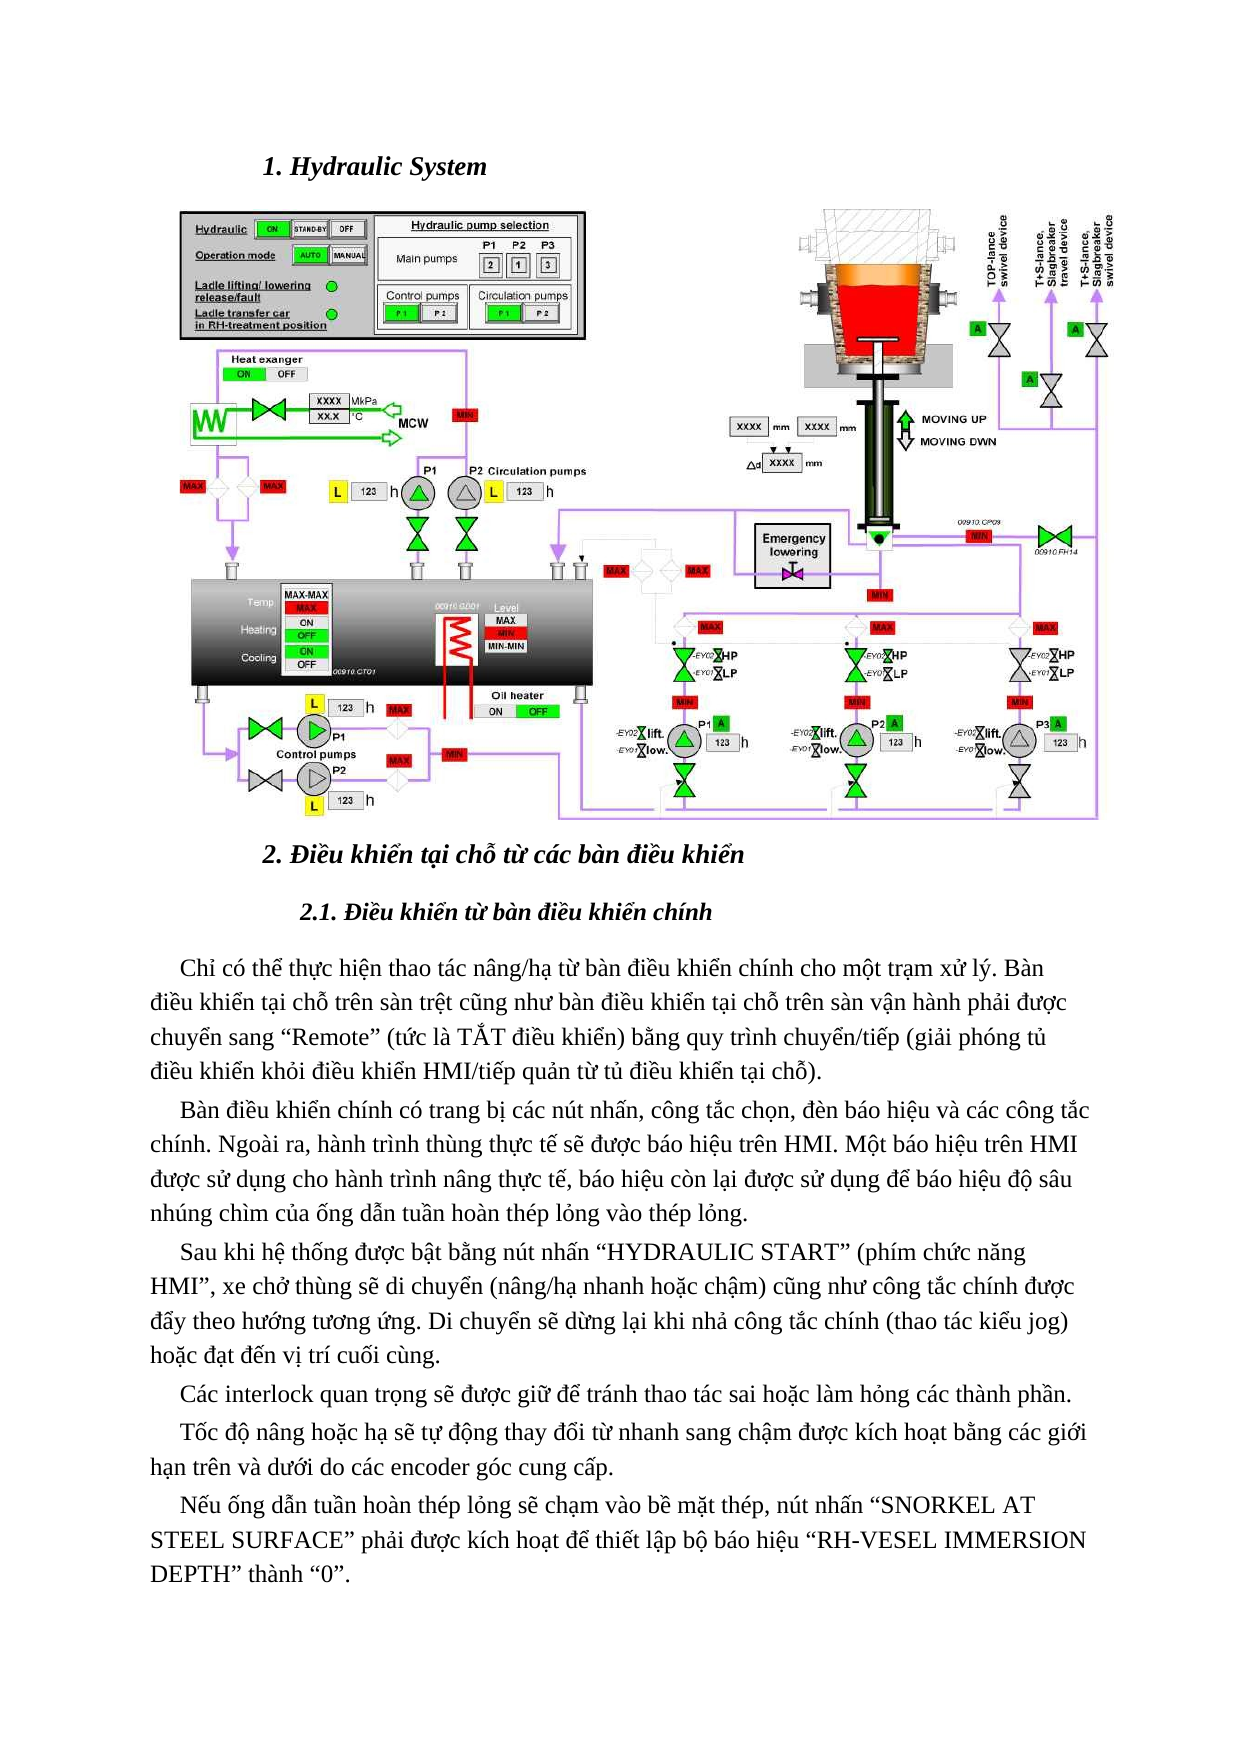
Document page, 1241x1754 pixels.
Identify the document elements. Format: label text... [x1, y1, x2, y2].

text Chỉ có thể thực hiện thao tác nâng/hạ từ bàn điều khiển chính cho một trạm xử lý. Bàn điều khiển tại chỗ trên sàn trệt cũng như bàn điều khiển tại chỗ trên sàn vận hành phải được chuyển sang “Remote” (tức là TẮT điều khiển) bằng quy trình chuyển/tiếp (giải phóng tủ điều khiển khỏi điều khiển HMI/tiếp quản từ tủ điều khiển tại chỗ). [150, 953, 1090, 1085]
text Các interlock quan trọng sẽ được giữ để tránh thao tác sai hoặc làm hỏng các thành phần. [150, 1379, 1090, 1408]
subtitle Điều khiển từ bàn điều khiển chính [300, 897, 1090, 926]
text Nếu ống dẫn tuần hoàn thép lỏng sẽ chạm vào bề mặt thép, nút nhấn “SNORKEL AT STEEL SURFACE” phải được kích hoạt để thiết lập bộ báo hiệu “RH-VESEL IMMERSION DEPTH” thành “0”. [150, 1491, 1090, 1588]
text Tốc độ nâng hoặc hạ sẽ tự động thay đổi từ nhanh sang chậm được kích hoạt bằng các giới hạn trên và dưới do các encoder góc cung cấp. [150, 1417, 1090, 1481]
text Bàn điều khiển chính có trang bị các nút nhấn, công tắc chọn, đèn báo hiệu và các công tắc chính. Ngoài ra, hành trình thùng thực tế sẽ được báo hiệu trên HMI. Một báo hiệu trên HMI được sử dụng cho hành trình nâng thực tế, báo hiệu còn lại được sử dụng để báo hiệu độ sâu nhúng chìm của ống dẫn tuần hoàn thép lỏng vào thép lỏng. [150, 1095, 1090, 1227]
subtitle Điều khiển tại chỗ từ các bàn điều khiển [262, 838, 1090, 869]
picture [179, 209, 1114, 820]
subtitle Hydraulic System [262, 150, 1090, 181]
text Sau khi hệ thống được bật bằng nút nhấn “HYDRAULIC START” (phím chức năng HMI”, xe chở thùng sẽ di chuyển (nâng/hạ nhanh hoặc chậm) cũng như công tắc chính được đẩy theo hướng tương ứng. Di chuyển sẽ dừng lại khi nhả công tắc chính (thao tác kiểu jog) hoặc đạt đến vị trí cuối cùng. [150, 1237, 1090, 1369]
